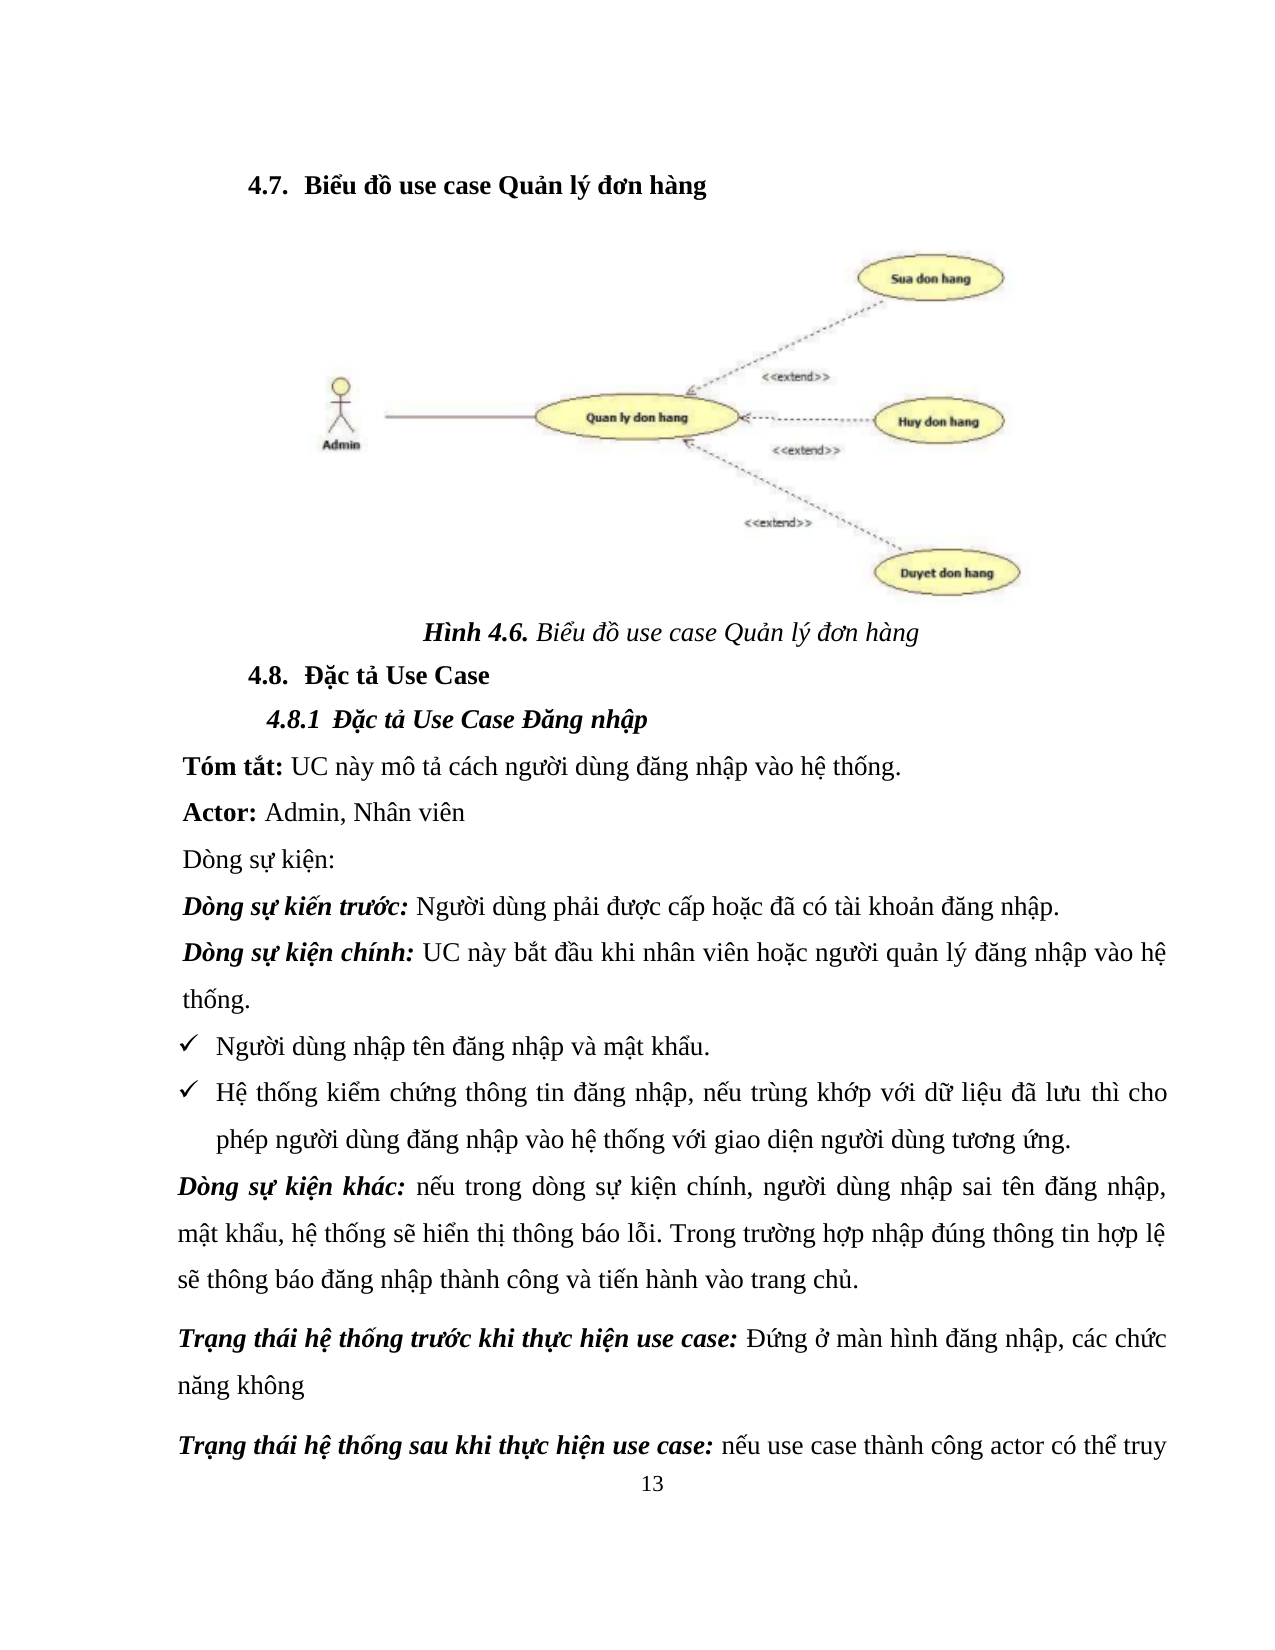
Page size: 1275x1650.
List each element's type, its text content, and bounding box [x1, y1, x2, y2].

list Hệ thống kiểm chứng thông tin đăng nhập, nếu trùng khớp với dữ liệu đã lưu thì cho phép người dùng đăng nhập vào hệ thống với giao diện người dùng tương ứng. [177, 1077, 1167, 1154]
text Dòng sự kiện chính: UC này bắt đầu khi nhân viên hoặc người quản lý đăng nhập vào hệ thống. [182, 936, 1167, 1014]
text Tóm tắt: UC này mô tả cách người dùng đăng nhập vào hệ thống. [182, 750, 1167, 781]
subtitle Đặc tả Use Case [248, 659, 1167, 690]
list Người dùng nhập tên đăng nhập và mật khẩu. [177, 1030, 1167, 1061]
text Actor: Admin, Nhân viên [182, 796, 1167, 827]
text Dòng sự kiện khác: nếu trong dòng sự kiện chính, người dùng nhập sai tên đăng nhập, mật khẩu, hệ thống sẽ hiển thị thông báo lỗi. Trong trường hợp nhập đúng thông tin hợp lệ sẽ thông báo đăng nhập thành công và tiến hành vào trang chủ. [177, 1170, 1167, 1294]
text Hình 4.6. Biểu đồ use case Quản lý đơn hàng [177, 616, 1167, 647]
list Đặc tả Use Case Đăng nhập [267, 703, 1167, 734]
picture [296, 212, 1049, 604]
text Dòng sự kiến trước: Người dùng phải được cấp hoặc đã có tài khoản đăng nhập. [182, 890, 1167, 921]
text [177, 1429, 1167, 1460]
subtitle Biểu đồ use case Quản lý đơn hàng [248, 169, 1167, 200]
text Dòng sự kiện: [182, 843, 1167, 874]
text Trạng thái hệ thống trước khi thực hiện use case: Đứng ở màn hình đăng nhập, các chức năng không [177, 1322, 1167, 1401]
